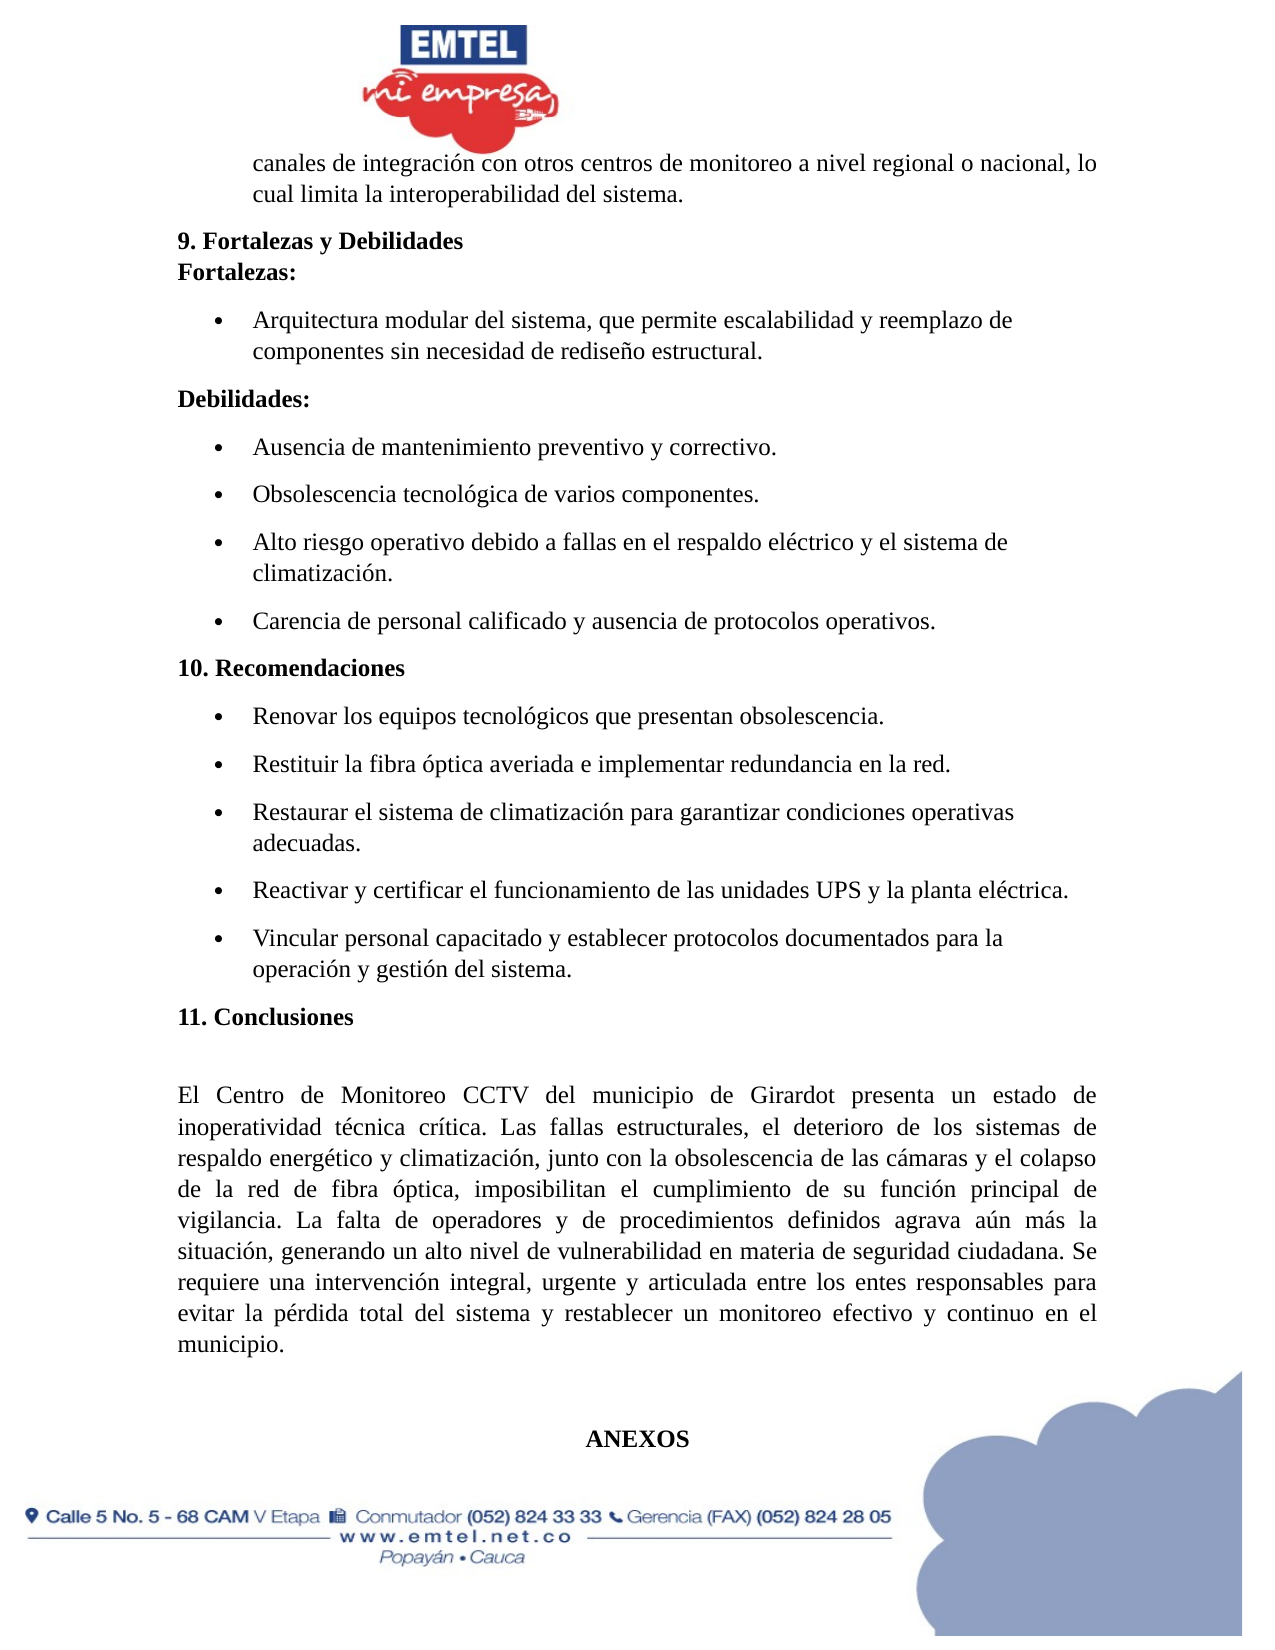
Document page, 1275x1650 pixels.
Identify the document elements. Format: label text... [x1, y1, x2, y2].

list Alto riesgo operativo debido a fallas en el respaldo eléctrico y el sistema de climatización. [215, 527, 1098, 587]
list Ausencia de mantenimiento preventivo y correctivo. [215, 432, 1098, 460]
list Renovar los equipos tecnológicos que presentan obsolescencia. [215, 701, 1098, 730]
text 11. Conclusiones [177, 1002, 1098, 1031]
text El Centro de Monitoreo CCTV del municipio de Girardot presenta un estado de inoperatividad técnica crítica. Las fallas estructurales, el deterioro de los sistemas de respaldo energético y climatización, junto con la obsolescencia de las cámaras y el colapso de la red de fibra óptica, imposibilitan el cumplimiento de su función principal de vigilancia. La falta de operadores y de procedimientos definidos agrava aún más la situación, generando un alto nivel de vulnerabilidad en materia de seguridad ciudadana. Se requiere una intervención integral, urgente y articulada entre los entes responsables para evitar la pérdida total del sistema y restablecer un monitoreo efectivo y continuo en el municipio. [177, 1049, 1098, 1358]
picture [25, 25, 1243, 1636]
text 9. Fortalezas y Debilidades Fortalezas: [177, 226, 1098, 286]
list Restaurar el sistema de climatización para garantizar condiciones operativas adecuadas. [215, 797, 1098, 856]
list Restituir la fibra óptica averiada e implementar redundancia en la red. [215, 749, 1098, 778]
list Reactivar y certificar el funcionamiento de las unidades UPS y la planta eléctrica. [215, 875, 1098, 904]
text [252, 148, 1098, 207]
list Obsolescencia tecnológica de varios componentes. [215, 479, 1098, 508]
text ANEXOS [177, 1424, 1098, 1453]
text 10. Recomendaciones [177, 653, 1098, 682]
list Carencia de personal calificado y ausencia de protocolos operativos. [215, 606, 1098, 634]
text Debilidades: [177, 384, 1098, 413]
list Vincular personal capacitado y establecer protocolos documentados para la operación y gestión del sistema. [215, 923, 1098, 983]
list Arquitectura modular del sistema, que permite escalabilidad y reemplazo de componentes sin necesidad de rediseño estructural. [215, 305, 1098, 365]
